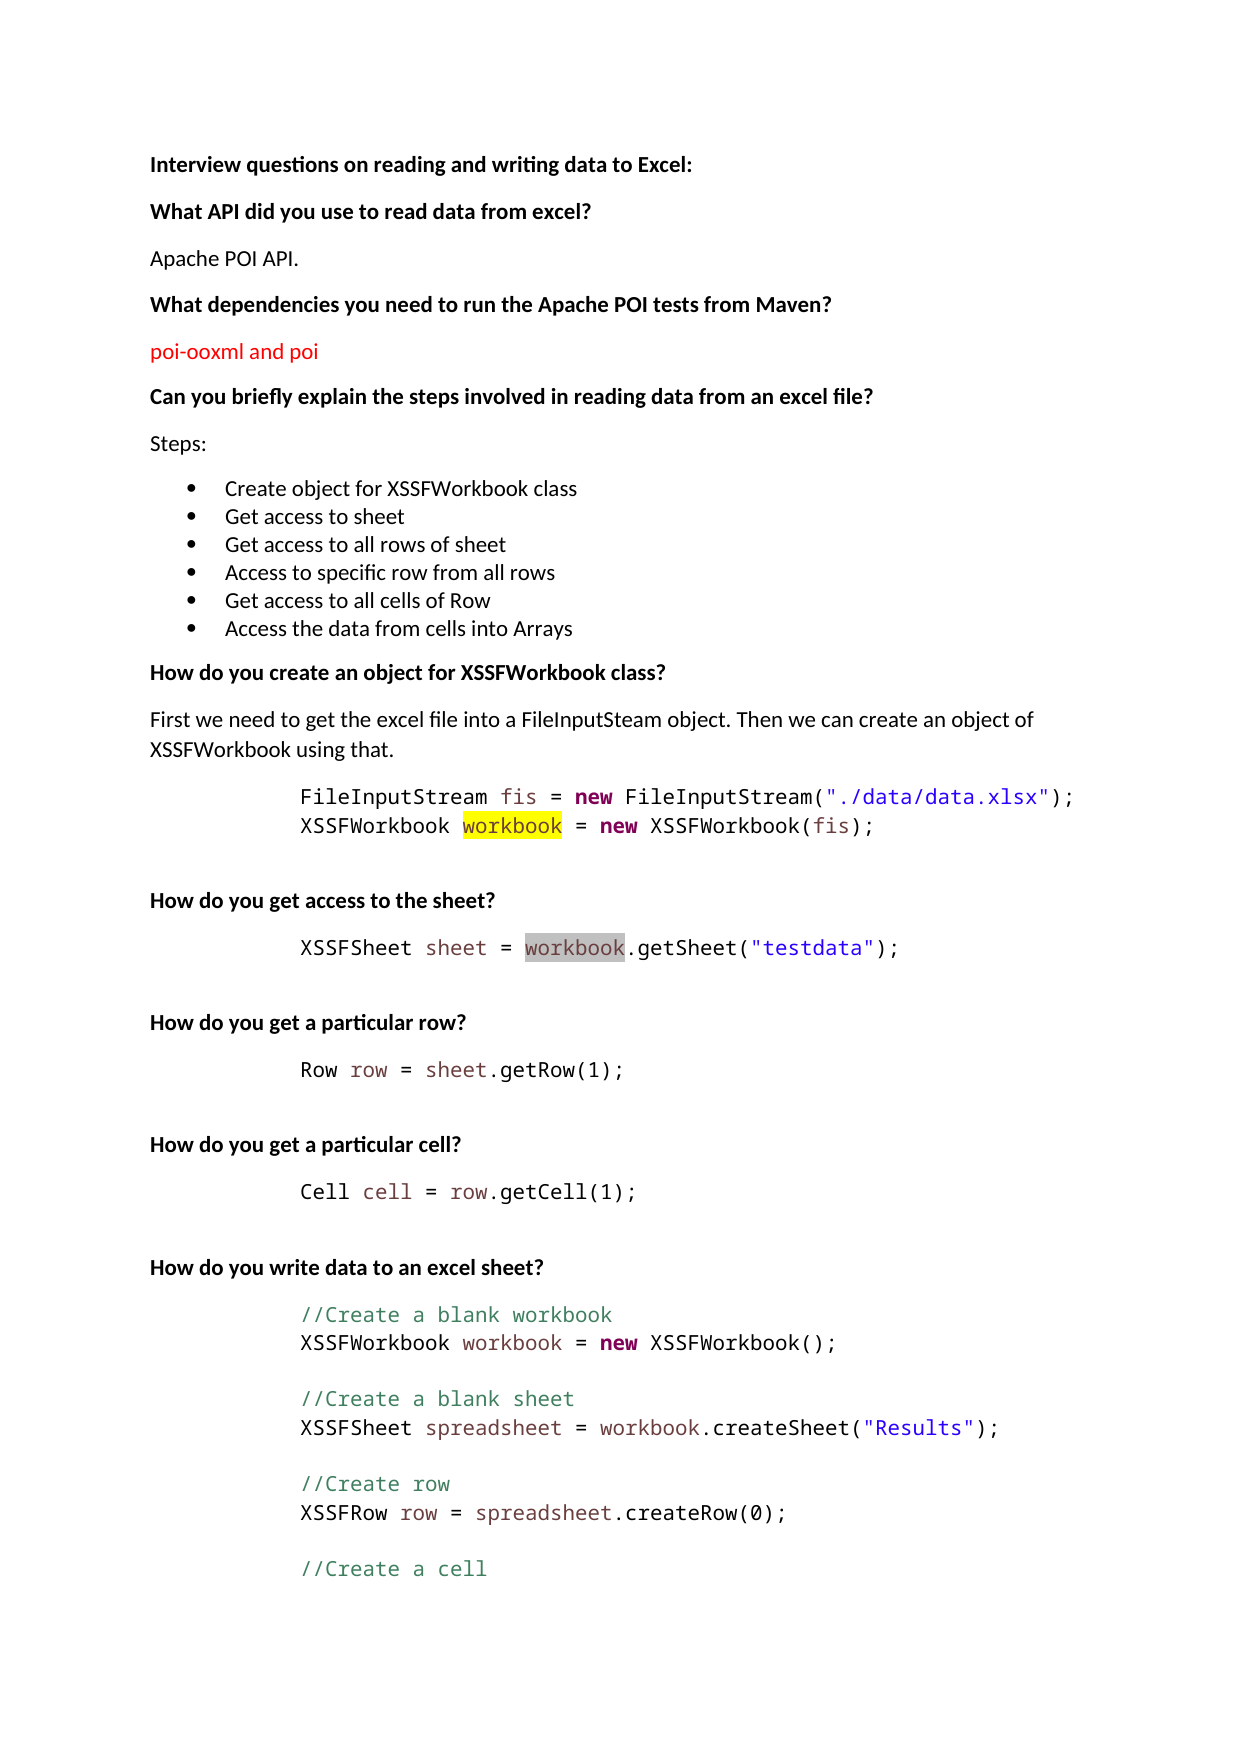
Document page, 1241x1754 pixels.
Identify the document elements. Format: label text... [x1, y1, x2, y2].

text //Create a cell [150, 1554, 1090, 1583]
text How do you get a particular cell? [150, 1131, 1090, 1159]
text How do you create an object for XSSFWorkbook class? [150, 658, 1090, 687]
text XSSFRow row = spreadsheet.createRow(0); [150, 1498, 1090, 1526]
list Create object for XSSFWorkbook class [187, 474, 1090, 502]
text XSSFSheet sheet = workbook.getSheet("testdata"); [150, 933, 525, 962]
list Get access to all cells of Row [187, 586, 1090, 614]
text //Create row [150, 1469, 1090, 1498]
list Access to specific row from all rows [187, 558, 1090, 586]
text XSSFWorkbook workbook = new XSSFWorkbook(fis); [562, 811, 1090, 839]
text Can you briefly explain the steps involved in reading data from an excel file? [150, 382, 1090, 410]
text XSSFWorkbook workbook = new XSSFWorkbook(); [150, 1328, 1090, 1357]
list Access the data from cells into Arrays [187, 614, 1090, 642]
list Get access to sheet [187, 502, 1090, 530]
text Apache POI API. [150, 244, 1090, 272]
text FileInputStream fis = new FileInputStream("./data/data.xlsx"); [150, 782, 1090, 811]
text Interview questions on reading and writing data to Excel: [150, 150, 1090, 178]
text XSSFSheet sheet = workbook.getSheet("testdata"); [625, 933, 1090, 962]
text How do you write data to an excel sheet? [150, 1253, 1090, 1281]
text XSSFSheet spreadsheet = workbook.createSheet("Results"); [150, 1413, 1090, 1441]
text Steps: [150, 429, 1090, 457]
text //Create a blank sheet [150, 1384, 1090, 1413]
text poi-ooxml and poi [150, 337, 1090, 366]
text What API did you use to read data from excel? [150, 197, 1090, 225]
text Row row = sheet.getRow(1); [150, 1055, 1090, 1084]
text Cell cell = row.getCell(1); [150, 1177, 1090, 1206]
text How do you get access to the sheet? [150, 886, 1090, 914]
text First we need to get the excel file into a FileInputSteam object. Then we can create an object of XSSFWorkbook using that. [150, 705, 1090, 764]
list Get access to all rows of sheet [187, 530, 1090, 558]
text What dependencies you need to run the Apache POI tests from Maven? [150, 291, 1090, 319]
text XSSFWorkbook workbook = new XSSFWorkbook(fis); [150, 811, 463, 839]
text How do you get a particular row? [150, 1008, 1090, 1036]
text //Create a blank workbook [225, 1300, 1090, 1328]
